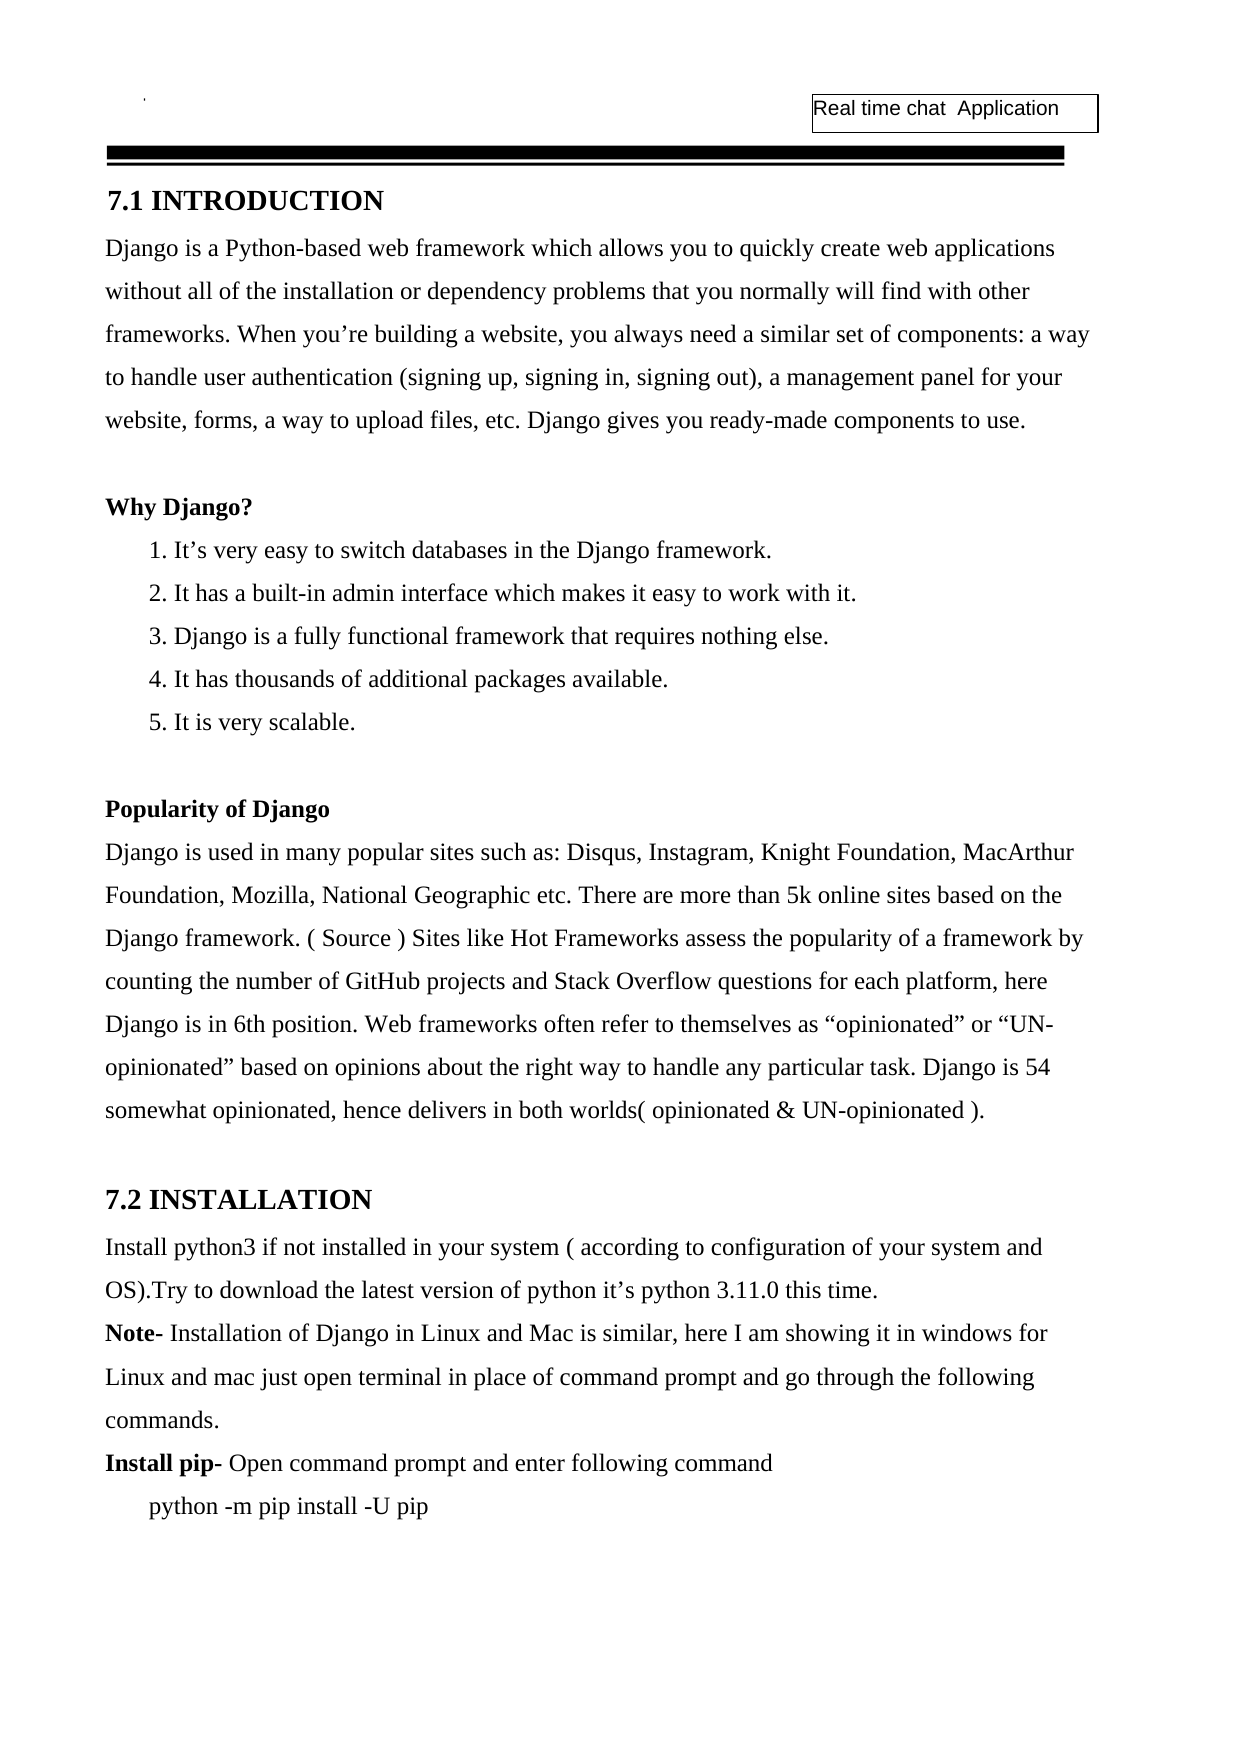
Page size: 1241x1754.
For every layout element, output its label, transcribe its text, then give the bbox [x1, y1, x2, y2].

text Django is used in many popular sites such as: Disqus, Instagram, Knight Foundation, MacArthur Foundation, Mozilla, National Geographic etc. There are more than 5k online sites based on the Django framework. ( Source ) Sites like Hot Frameworks assess the popularity of a framework by counting the number of GitHub projects and Stack Overflow questions for each platform, here Django is in 6th position. Web frameworks often refer to themselves as “opinionated” or “UN-opinionated” based on opinions about the right way to handle any particular task. Django is 54 somewhat opinionated, hence delivers in both worlds( opinionated & UN-opinionated ). [105, 837, 1091, 1124]
text Install pip- Open command prompt and enter following command [105, 1448, 1091, 1477]
text Popularity of Django [105, 794, 1091, 822]
text Note- Installation of Django in Linux and Mac is similar, here I am showing it in windows for Linux and mac just open terminal in place of command prompt and go through the following commands. [105, 1318, 1091, 1433]
text 2. It has a built-in admin interface which makes it easy to work with it. [105, 578, 1091, 607]
text 1. It’s very easy to switch databases in the Django framework. [105, 535, 1091, 564]
text Django is a Python-based web framework which allows you to quickly create web applications without all of the installation or dependency problems that you normally will find with other frameworks. When you’re building a website, you always need a similar set of components: a way to handle user authentication (signing up, signing in, signing out), a management panel for your website, forms, a way to upload files, etc. Django gives you ready-made components to use. [105, 233, 1091, 434]
text 4. It has thousands of additional packages available. [105, 664, 1091, 693]
text 3. Django is a fully functional framework that requires nothing else. [105, 621, 1091, 650]
text Why Django? [105, 492, 1091, 521]
text python -m pip install -U pip [105, 1491, 1091, 1520]
text 7.2 INSTALLATION [105, 1182, 1091, 1215]
text Install python3 if not installed in your system ( according to configuration of your system and OS).Try to download the latest version of python it’s python 3.11.0 this time. [105, 1232, 1091, 1304]
text 7.1 INTRODUCTION [74, 139, 1091, 216]
text 5. It is very scalable. [105, 707, 1091, 736]
